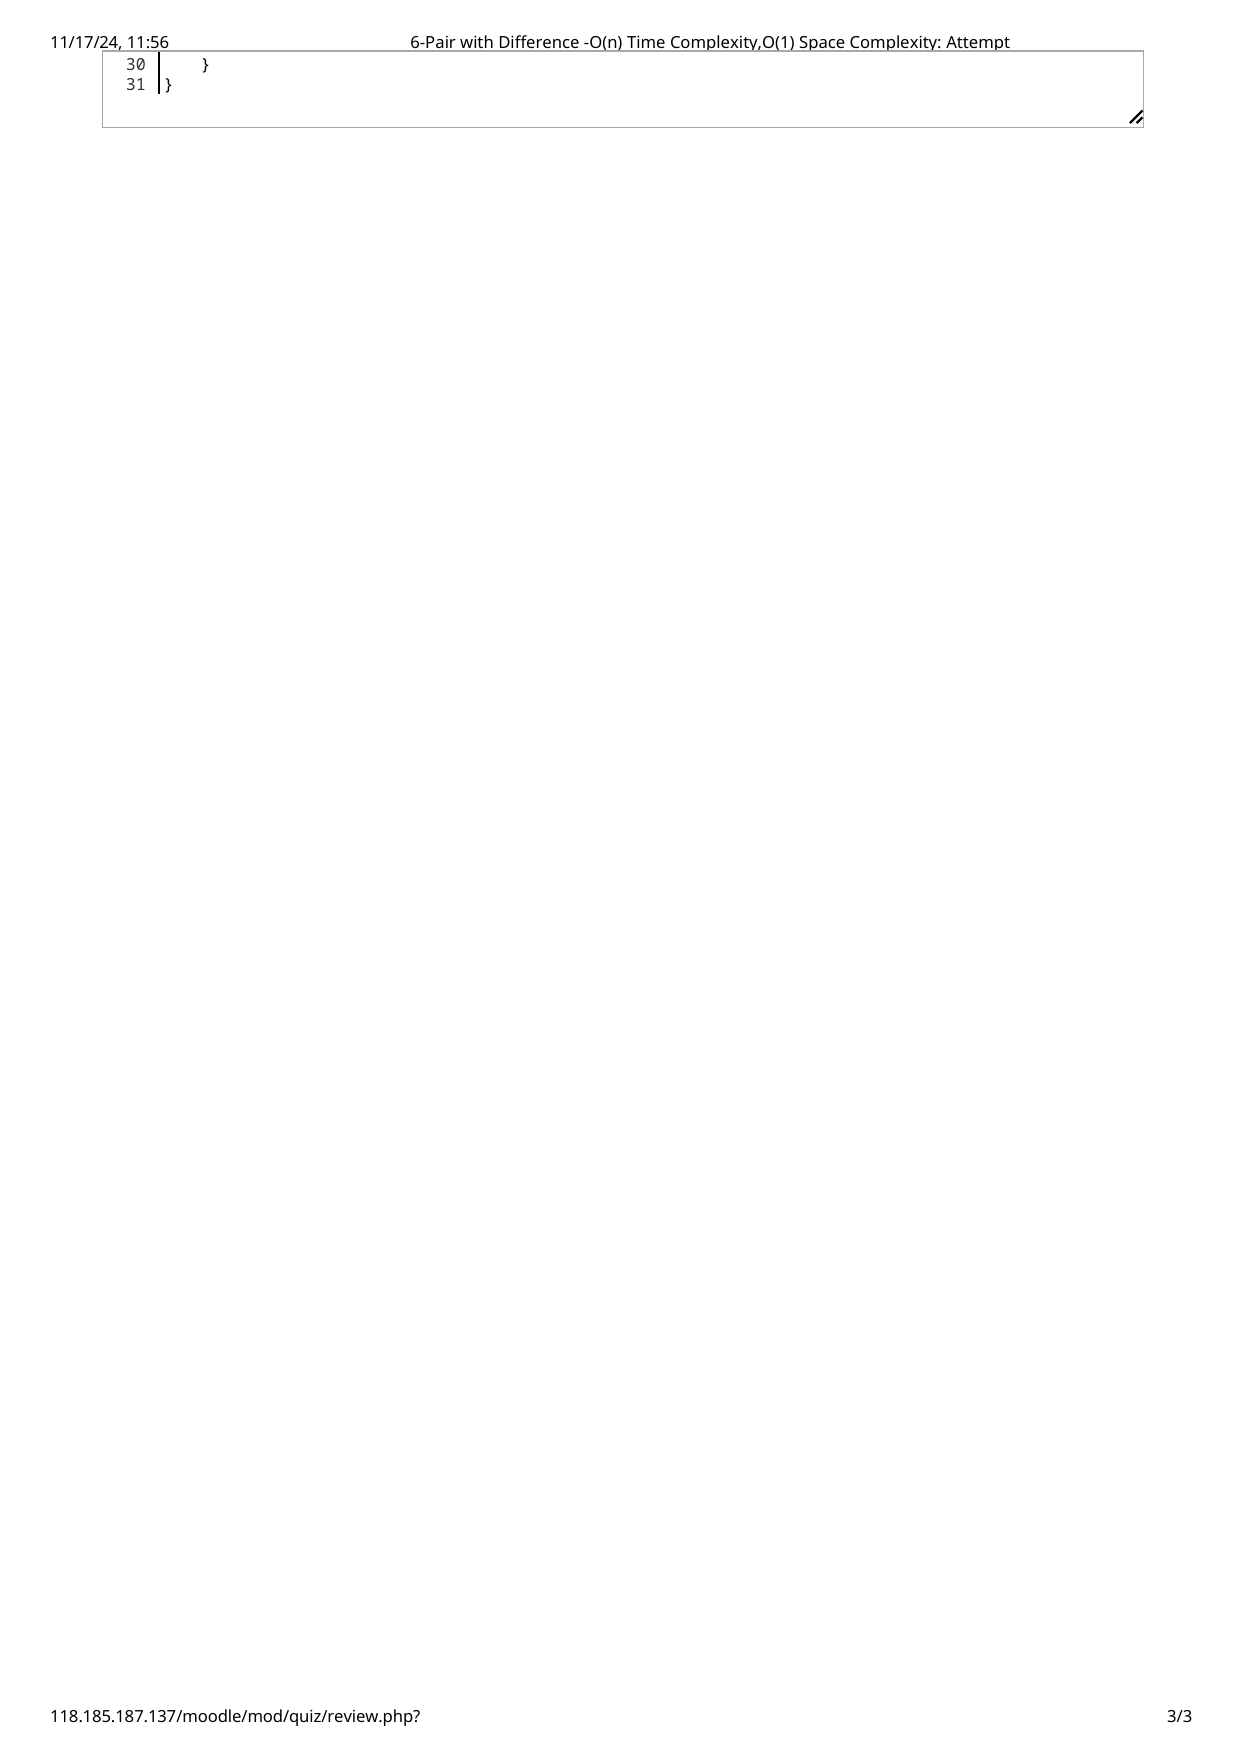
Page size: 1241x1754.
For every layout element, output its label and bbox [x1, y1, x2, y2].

table_header [103, 52, 158, 94]
table_cell [103, 94, 1143, 126]
table_header [160, 52, 1143, 94]
